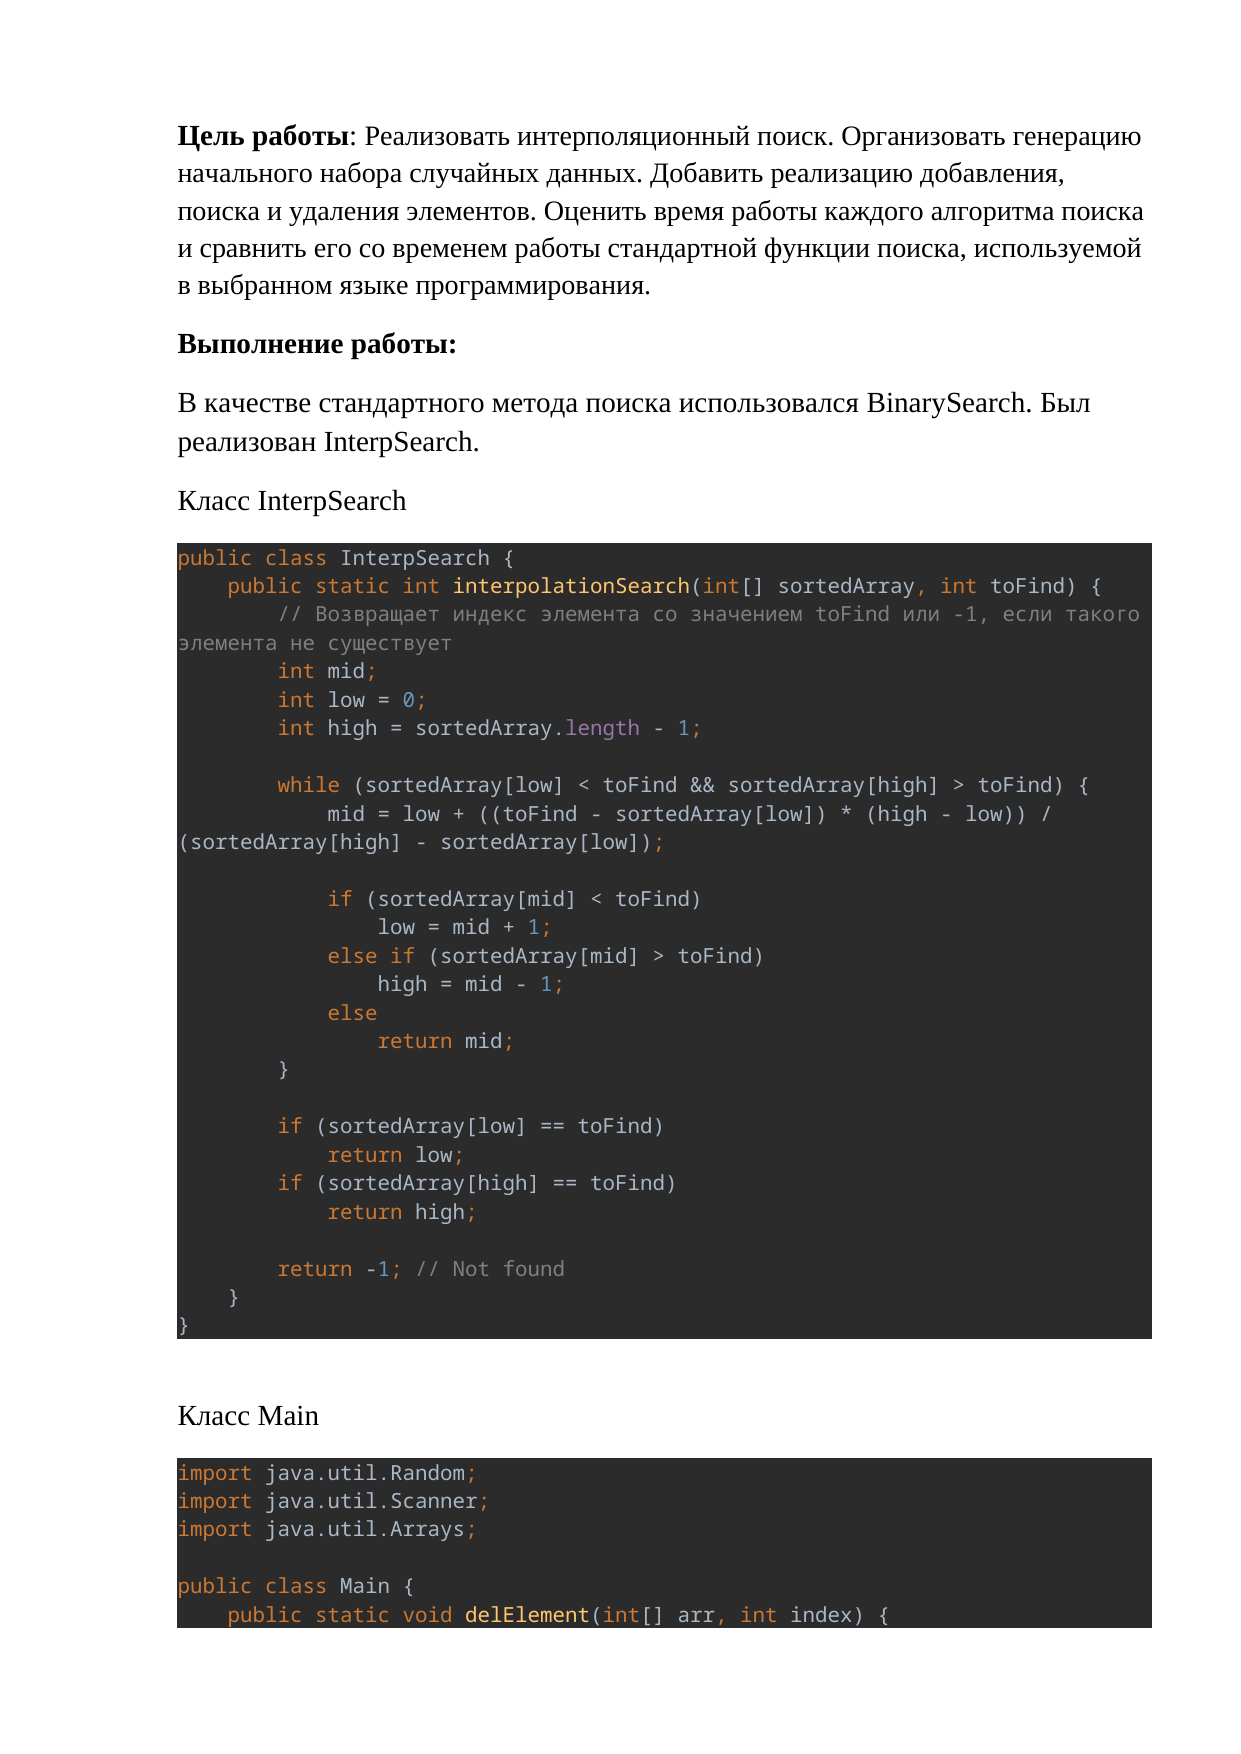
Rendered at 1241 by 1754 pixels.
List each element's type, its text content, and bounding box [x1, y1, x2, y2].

text public class InterpSearch { public static int interpolationSearch(int[] sortedArray, int toFind) { // Возвращает индекс элемента со значением toFind или -1, если такого элемента не существует int mid; int low = 0; int high = sortedArray.length - 1; while (sortedArray[low] < toFind && sortedArray[high] > toFind) { mid = low + ((toFind - sortedArray[low]) * (high - low)) / (sortedArray[high] - sortedArray[low]); if (sortedArray[mid] < toFind) low = mid + 1; else if (sortedArray[mid] > toFind) high = mid - 1; else return mid; } if (sortedArray[low] == toFind) return low; if (sortedArray[high] == toFind) return high; return -1; // Not found } } [177, 543, 1152, 1339]
text Класс InterpSearch [177, 483, 1152, 517]
text В качестве стандартного метода поиска использовался BinarySearch. Был реализован InterpSearch. [177, 385, 1152, 457]
text Цель работы: Реализовать интерполяционный поиск. Организовать генерацию начального набора случайных данных. Добавить реализацию добавления, поиска и удаления элементов. Оценить время работы каждого алгоритма поиска и сравнить его со временем работы стандартной функции поиска, используемой в выбранном языке программирования. [177, 118, 1152, 300]
text Выполнение работы: [177, 326, 1152, 359]
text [177, 1458, 1152, 1628]
text Класс Main [177, 1398, 1152, 1432]
